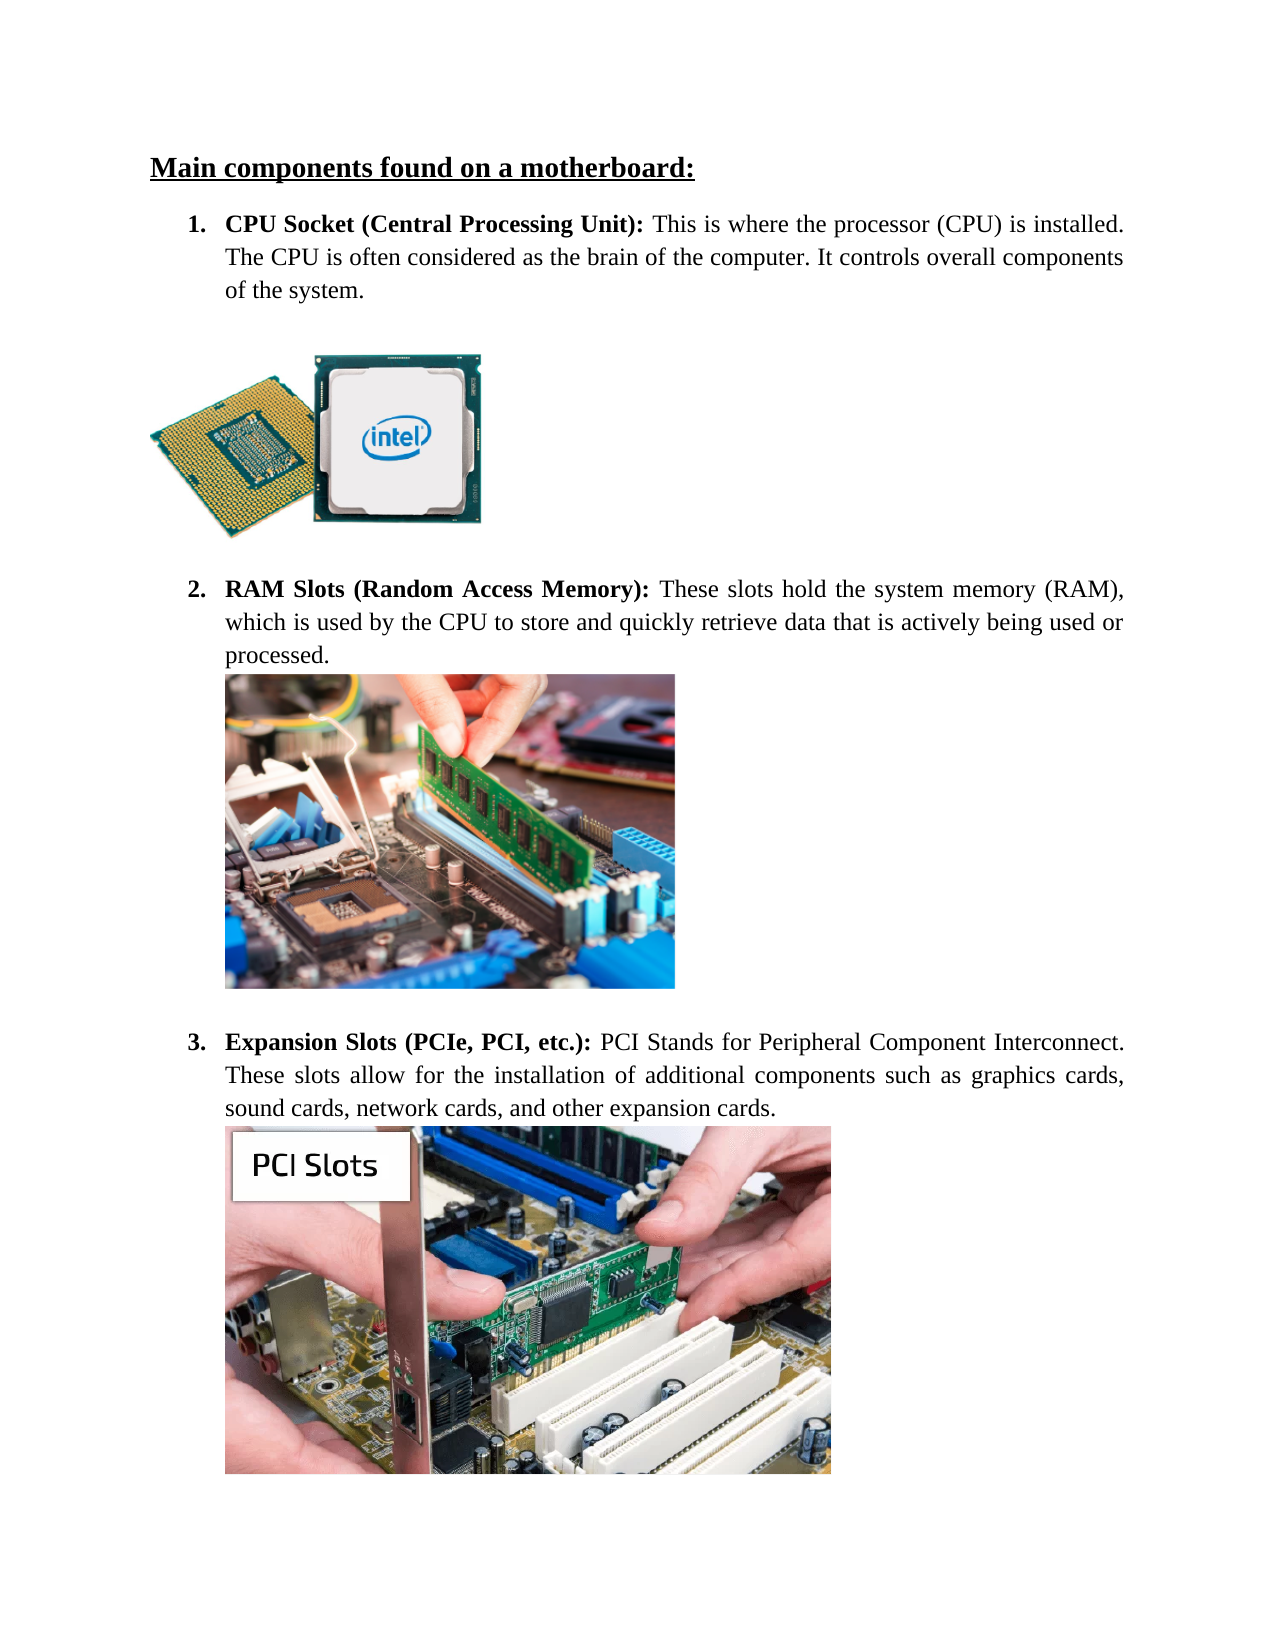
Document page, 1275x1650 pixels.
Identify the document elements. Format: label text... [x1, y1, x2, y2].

list RAM Slots (Random Access Memory): These slots hold the system memory (RAM), which is used by the CPU to store and quickly retrieve data that is actively being used or processed. [187, 574, 1125, 669]
text Main components found on a motherboard: [150, 150, 1125, 183]
picture [150, 329, 486, 549]
list Expansion Slots (PCIe, PCI, etc.): PCI Stands for Peripheral Component Interconnect. These slots allow for the installation of additional components such as graphics cards, sound cards, network cards, and other expansion cards. [187, 1027, 1125, 1122]
picture [225, 673, 677, 991]
picture [225, 1126, 832, 1475]
list CPU Socket (Central Processing Unit): This is where the processor (CPU) is installed. The CPU is often considered as the brain of the computer. It controls overall components of the system. [187, 209, 1125, 304]
